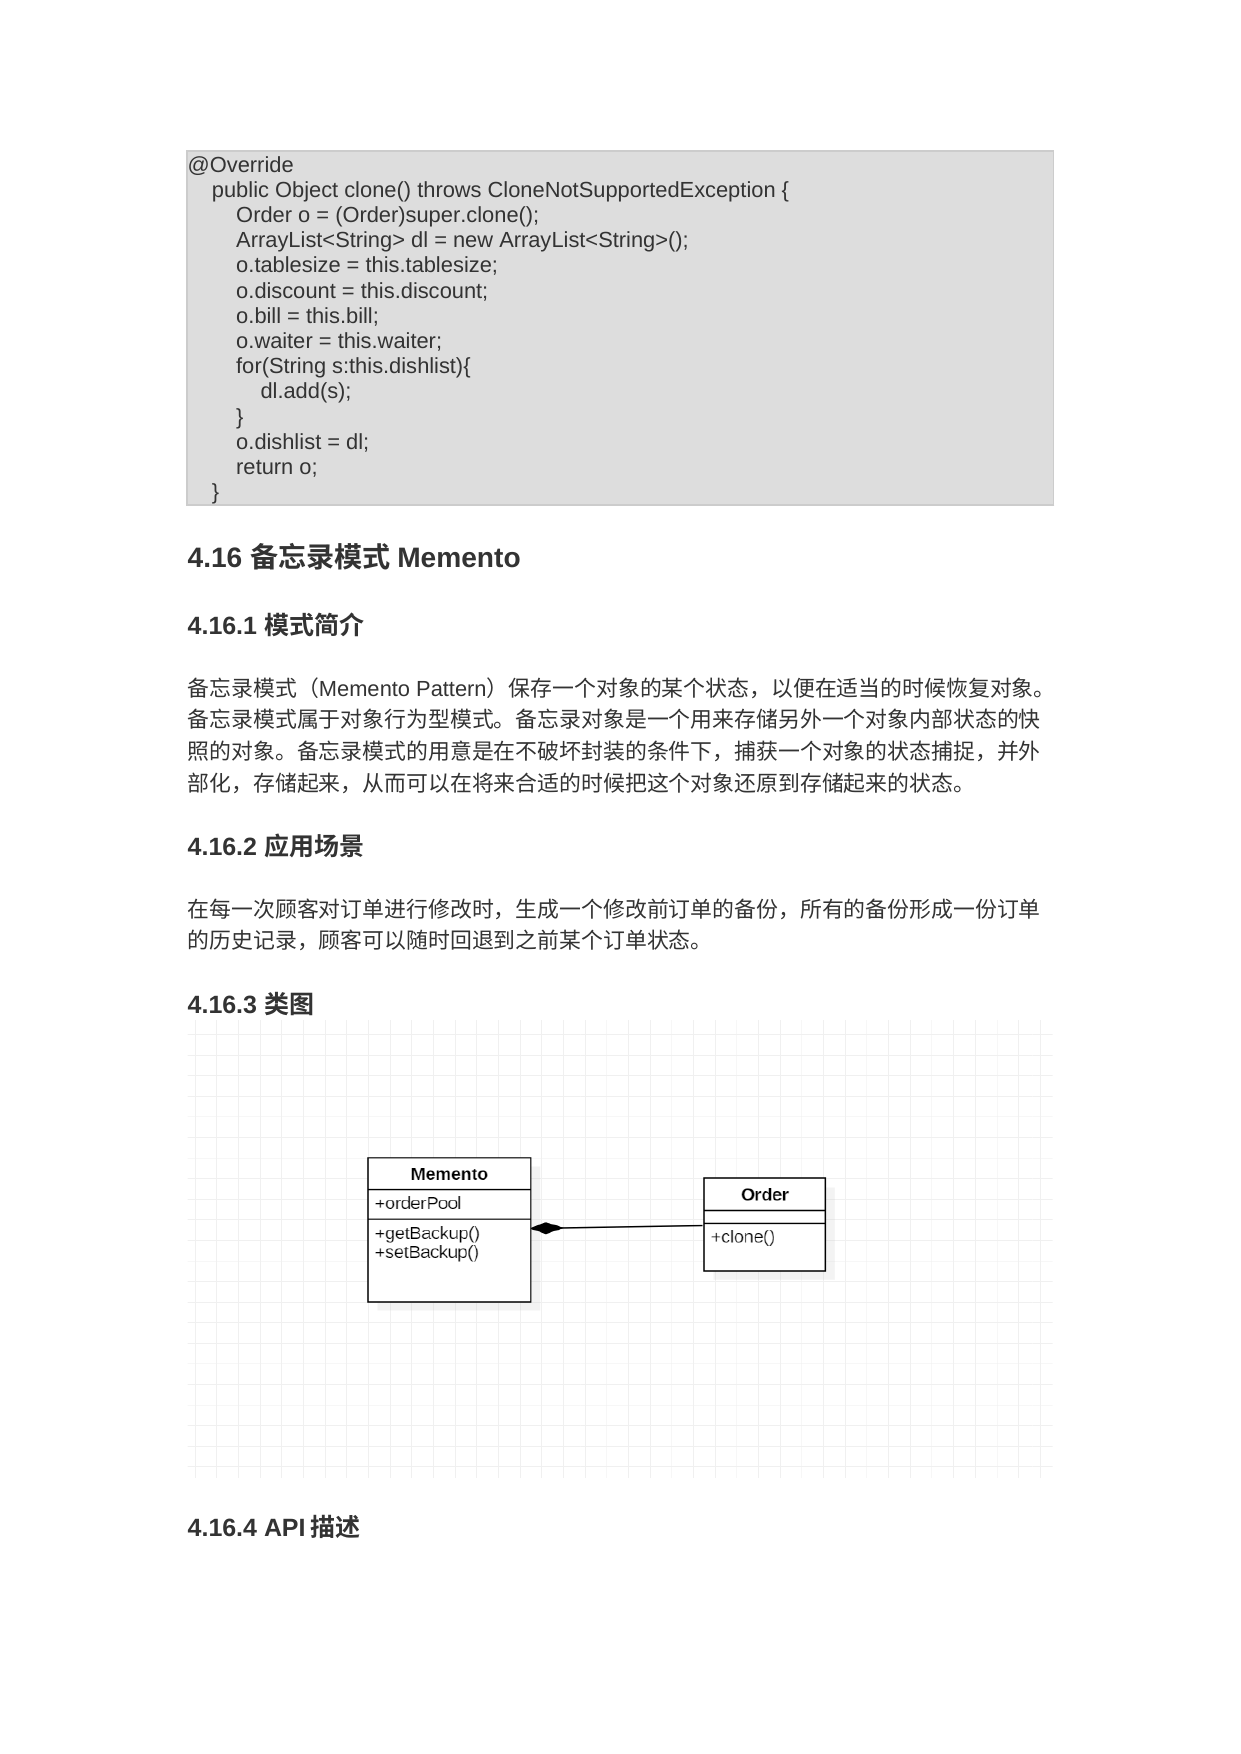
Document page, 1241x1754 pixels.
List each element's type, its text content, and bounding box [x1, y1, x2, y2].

text dl.add(s); [188, 378, 1053, 404]
text public Object clone() throws CloneNotSupportedException { [188, 177, 1053, 202]
text } [188, 404, 1053, 429]
text return o; [188, 454, 1053, 478]
text 备忘录模式（Memento Pattern）保存一个对象的某个状态，以便在适当的时候恢复对象。备忘录模式属于对象行为型模式。备忘录对象是一个用来存储另外一个对象内部状态的快照的对象。备忘录模式的用意是在不破坏封装的条件下，捕获一个对象的状态捕捉，并外部化，存储起来，从而可以在将来合适的时候把这个对象还原到存储起来的状态。 [187, 671, 1053, 797]
subtitle 4.16.4 API描述 [187, 1507, 1053, 1543]
text o.discount = this.discount; [188, 278, 1053, 303]
text ArrayList<String> dl = new ArrayList<String>(); [188, 227, 1053, 252]
subtitle 4.16.1 模式简介 [187, 605, 1053, 641]
subtitle 4.16.2 应用场景 [187, 826, 1053, 863]
text o.tablesize = this.tablesize; [188, 252, 1053, 278]
text o.bill = this.bill; [188, 303, 1053, 328]
text o.dishlist = dl; [188, 429, 1053, 454]
text @Override [188, 152, 1053, 177]
subtitle 4.16.3 类图 [187, 984, 1053, 1020]
text Order o = (Order)super.clone(); [188, 202, 1053, 227]
text } [188, 478, 1053, 504]
subtitle 在每一次顾客对订单进行修改时，生成一个修改前订单的备份，所有的备份形成一份订单的历史记录，顾客可以随时回退到之前某个订单状态。 [187, 892, 1053, 955]
text for(String s:this.dishlist){ [188, 353, 1053, 378]
text o.waiter = this.waiter; [188, 328, 1053, 353]
subtitle 4.16 备忘录模式 Memento [187, 535, 1053, 576]
